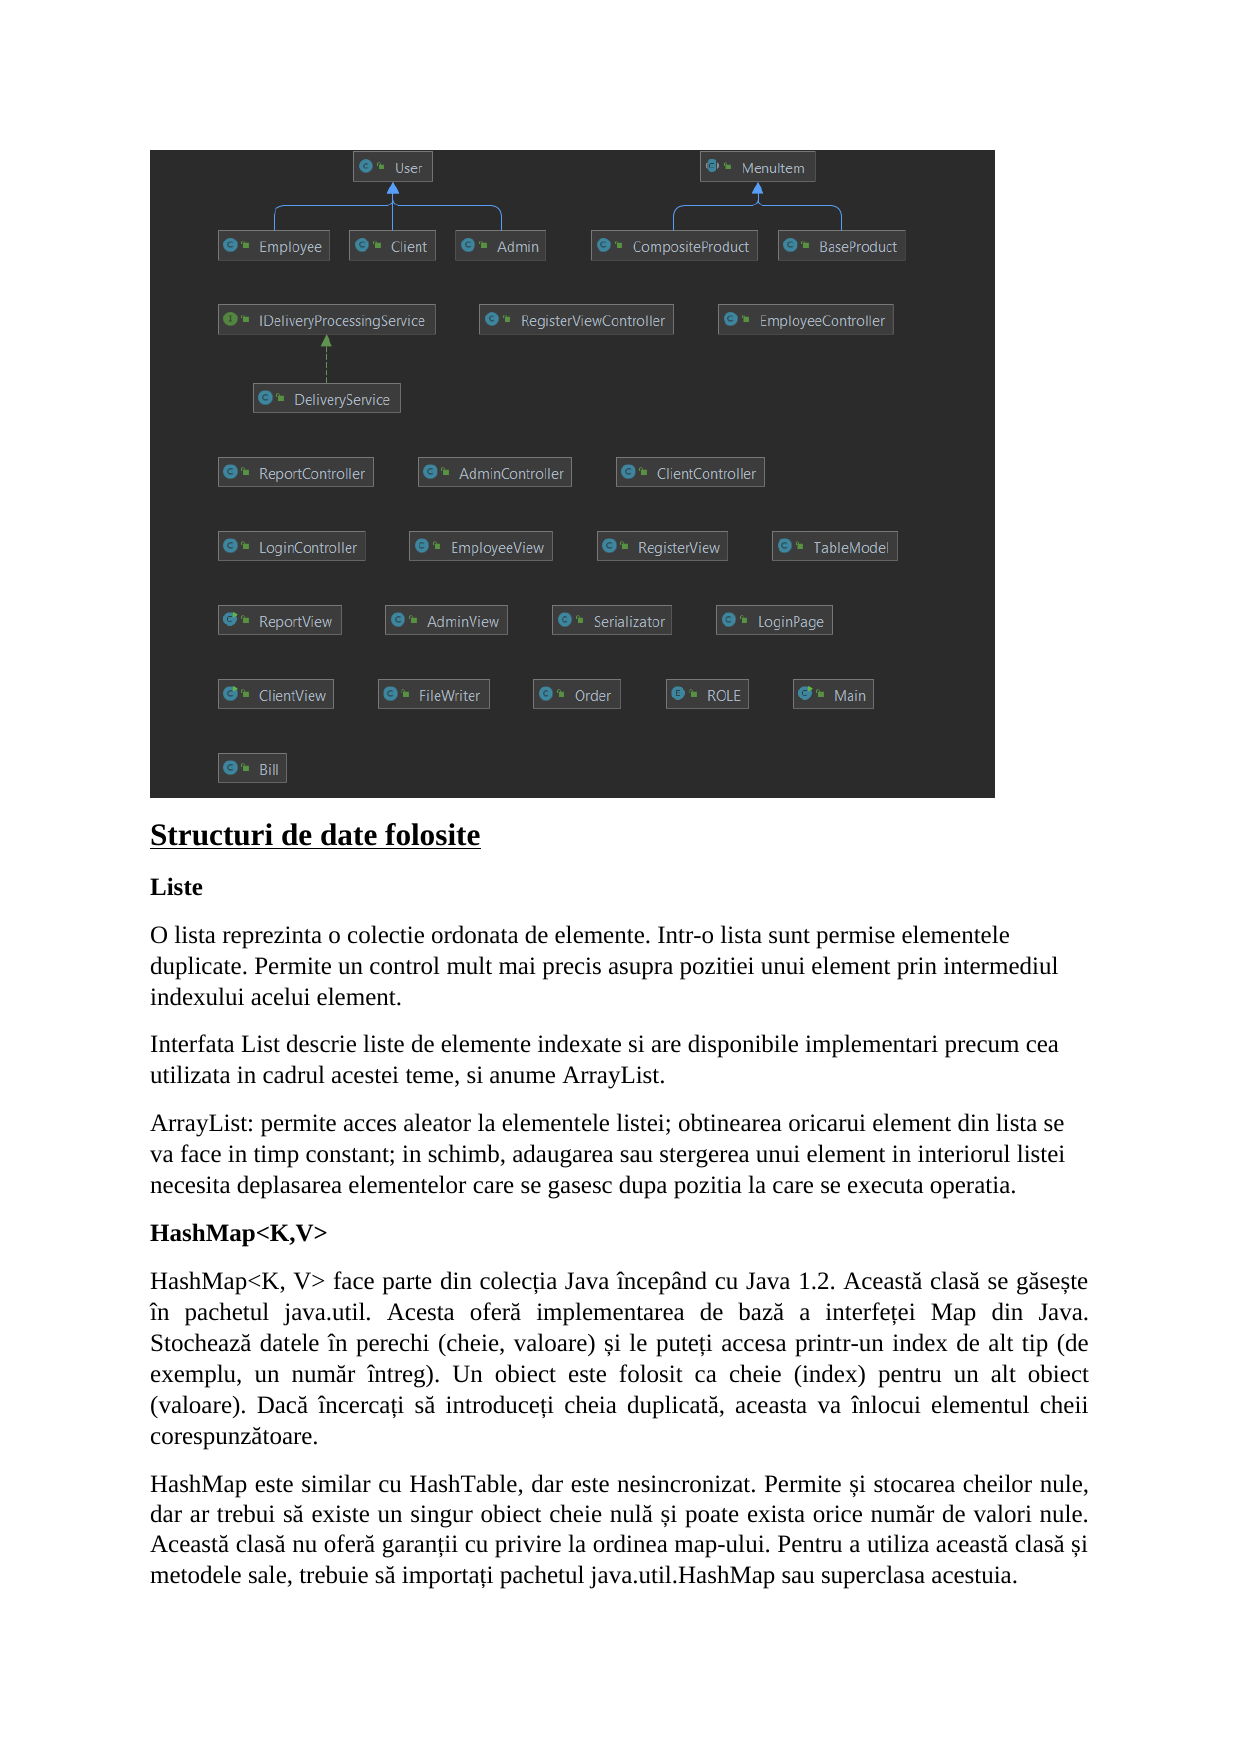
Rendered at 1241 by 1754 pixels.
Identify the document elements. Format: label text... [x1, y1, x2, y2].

picture [150, 150, 995, 798]
text O lista reprezinta o colectie ordonata de elemente. Intr-o lista sunt permise elementele duplicate. Permite un control mult mai precis asupra pozitiei unui element prin intermediul indexului acelui element. [150, 920, 1090, 1011]
text Interfata List descrie liste de elemente indexate si are disponibile implementari precum cea utilizata in cadrul acestei teme, si anume ArrayList. [150, 1029, 1090, 1089]
text HashMap<K,V> [150, 1218, 1090, 1247]
text HashMap<K, V> face parte din colecția Java începând cu Java 1.2. Această clasă se găsește în pachetul java.util. Acesta oferă implementarea de bază a interfeței Map din Java. Stochează datele în perechi (cheie, valoare) și le puteți accesa printr-un index de alt tip (de exemplu, un număr întreg). Un obiect este folosit ca cheie (index) pentru un alt obiect (valoare). Dacă încercați să introduceți cheia duplicată, aceasta va înlocui elementul cheii corespunzătoare. [150, 1266, 1090, 1450]
text Structuri de date folosite [150, 817, 1090, 853]
text ArrayList: permite acces aleator la elementele listei; obtinearea oricarui element din lista se va face in timp constant; in schimb, adaugarea sau stergerea unui element in interiorul listei necesita deplasarea elementelor care se gasesc dupa pozitia la care se executa operatia. [150, 1108, 1090, 1199]
text Liste [150, 872, 1090, 901]
text HashMap este similar cu HashTable, dar este nesincronizat. Permite și stocarea cheilor nule, dar ar trebui să existe un singur obiect cheie nulă și poate exista orice număr de valori nule. Această clasă nu oferă garanții cu privire la ordinea map-ului. Pentru a utiliza această clasă și metodele sale, trebuie să importați pachetul java.util.HashMap sau superclasa acestuia. [150, 1469, 1090, 1589]
